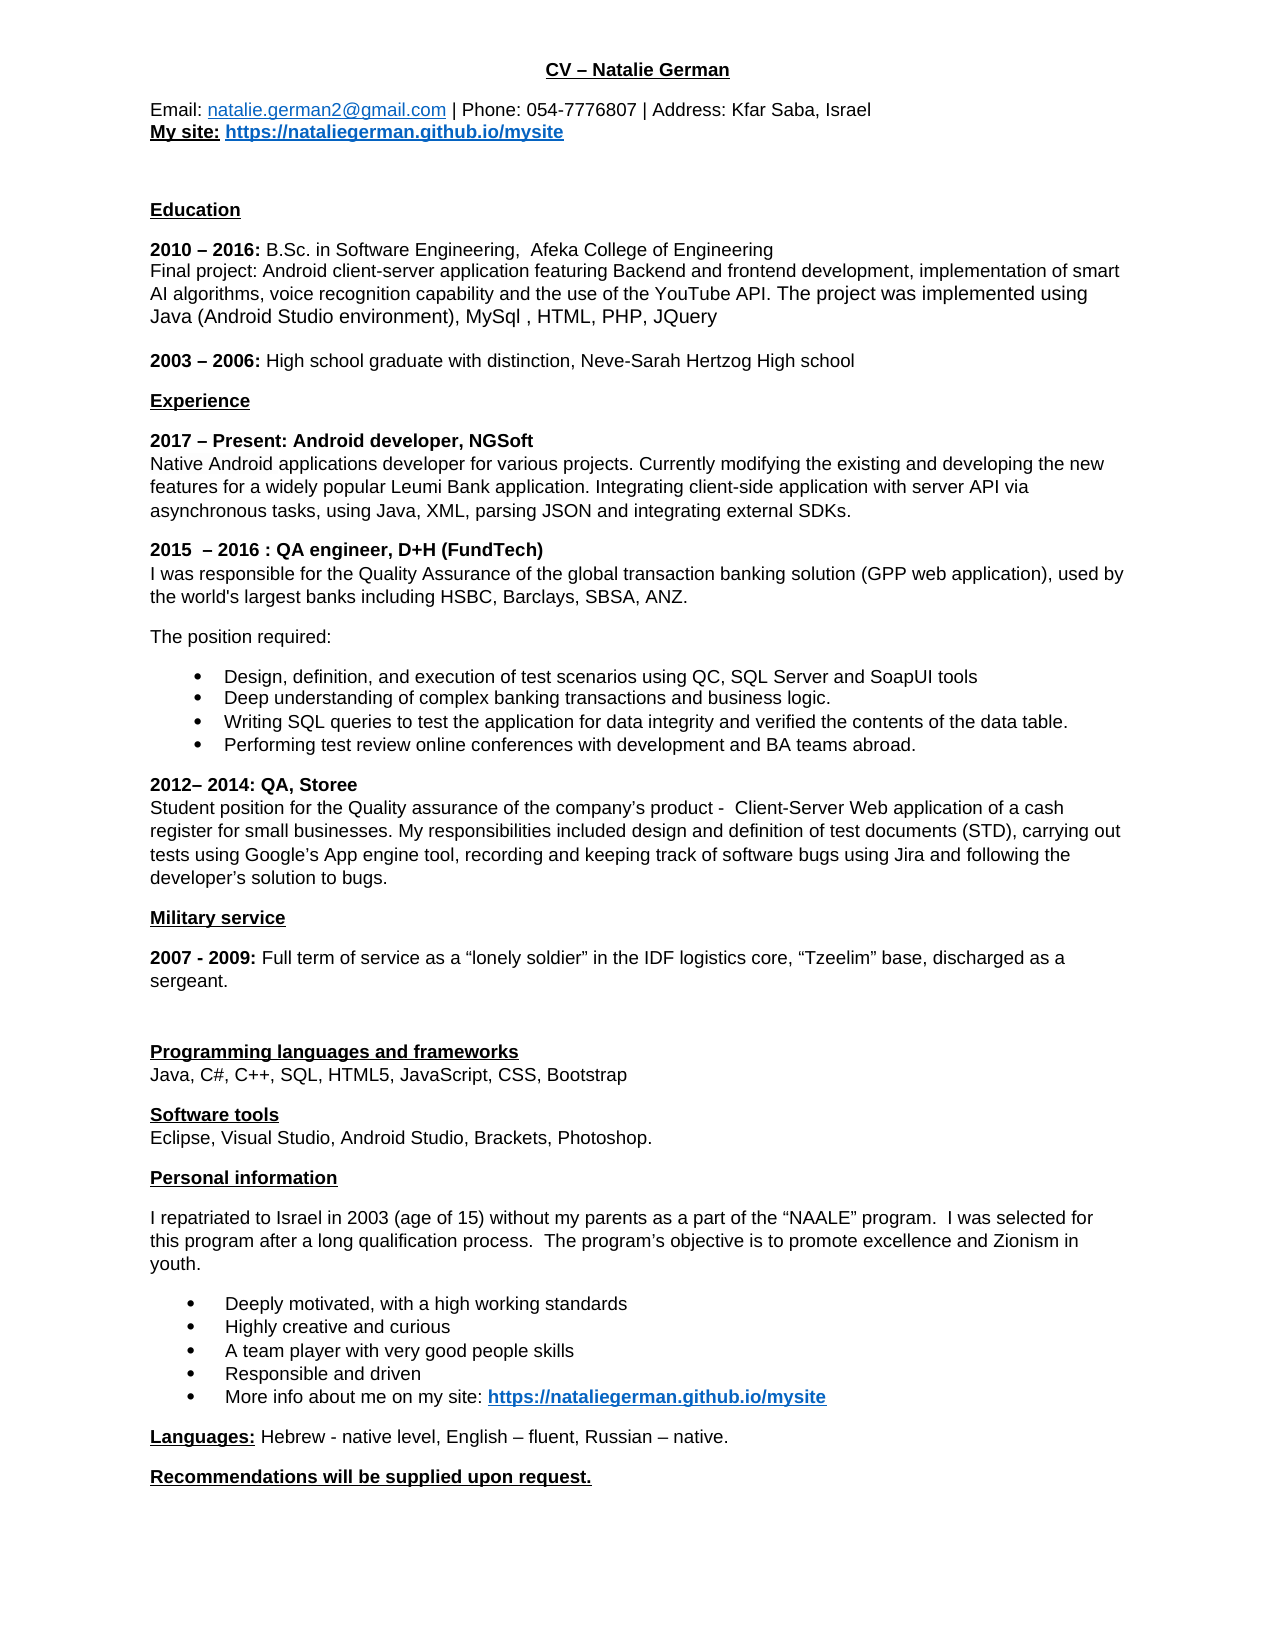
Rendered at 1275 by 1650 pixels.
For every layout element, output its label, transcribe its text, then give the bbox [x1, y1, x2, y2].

list Deeply motivated, with a high working standards [187, 1293, 1125, 1314]
list More info about me on my site: https://nataliegerman.github.io/mysite [187, 1386, 1125, 1408]
text Education [150, 199, 1125, 220]
text 2015 – 2016 : QA engineer, D+H (FundTech) I was responsible for the Quality Assurance of the global transaction banking solution (GPP web application), used by the world's largest banks including HSBC, Barclays, SBSA, ANZ. [150, 539, 1125, 607]
text Experience [150, 390, 1125, 411]
list Writing SQL queries to test the application for data integrity and verified the contents of the data table. [194, 711, 1125, 732]
text 2012– 2014: QA, Storee Student position for the Quality assurance of the company’s product - Client-Server Web application of a cash register for small businesses. My responsibilities included design and definition of test documents (STD), carrying out tests using Google’s App engine tool, recording and keeping track of software bugs using Jira and following the developer’s solution to bugs. [150, 774, 1125, 888]
text CV – Natalie German [150, 59, 1125, 81]
list Responsible and driven [187, 1363, 1125, 1384]
list A team player with very good people skills [187, 1339, 1125, 1361]
text Email: natalie.german2@gmail.com | Phone: 054-7776807 | Address: Kfar Saba, Israel My site: https://nataliegerman.github.io/mysite [150, 99, 1125, 142]
list Highly creative and curious [187, 1316, 1125, 1338]
list Design, definition, and execution of test scenarios using QC, SQL Server and SoapUI tools [194, 666, 1125, 687]
text I repatriated to Israel in 2003 (age of 15) without my parents as a part of the “NAALE” program. I was selected for this program after a long qualification process. The program’s objective is to promote excellence and Zionism in youth. [150, 1207, 1125, 1274]
text 2003 – 2006: High school graduate with distinction, Neve-Sarah Hertzog High school [150, 350, 1125, 371]
text Software tools Eclipse, Visual Studio, Android Studio, Brackets, Photoshop. [150, 1103, 1125, 1148]
text 2007 - 2009: Full term of service as a “lonely soldier” in the IDF logistics core, “Tzeelim” base, discharged as a sergeant. [150, 947, 1125, 1022]
list Deep understanding of complex banking transactions and business logic. [194, 687, 1125, 709]
text Programming languages and frameworks Java, C#, C++, SQL, HTML5, JavaScript, CSS, Bootstrap [150, 1040, 1125, 1085]
text 2010 – 2016: B.Sc. in Software Engineering, Afeka College of Engineering Final project: Android client-server application featuring Backend and frontend development, implementation of smart AI algorithms, voice recognition capability and the use of the YouTube API. The project was implemented using Java (Android Studio environment), MySql , HTML, PHP, JQuery [150, 239, 1125, 327]
text Military service [150, 907, 1125, 928]
text Languages: Hebrew - native level, English – fluent, Russian – native. [150, 1426, 1125, 1448]
text Personal information [150, 1167, 1125, 1188]
text 2017 – Present: Android developer, NGSoft Native Android applications developer for various projects. Currently modifying the existing and developing the new features for a widely popular Leumi Bank application. Integrating client-side application with server API via asynchronous tasks, using Java, XML, parsing JSON and integrating external SDKs. [150, 430, 1125, 521]
text Recommendations will be supplied upon request. [150, 1466, 1125, 1488]
text The position required: [150, 626, 1125, 647]
list Performing test review online conferences with development and BA teams abroad. [194, 734, 1125, 756]
